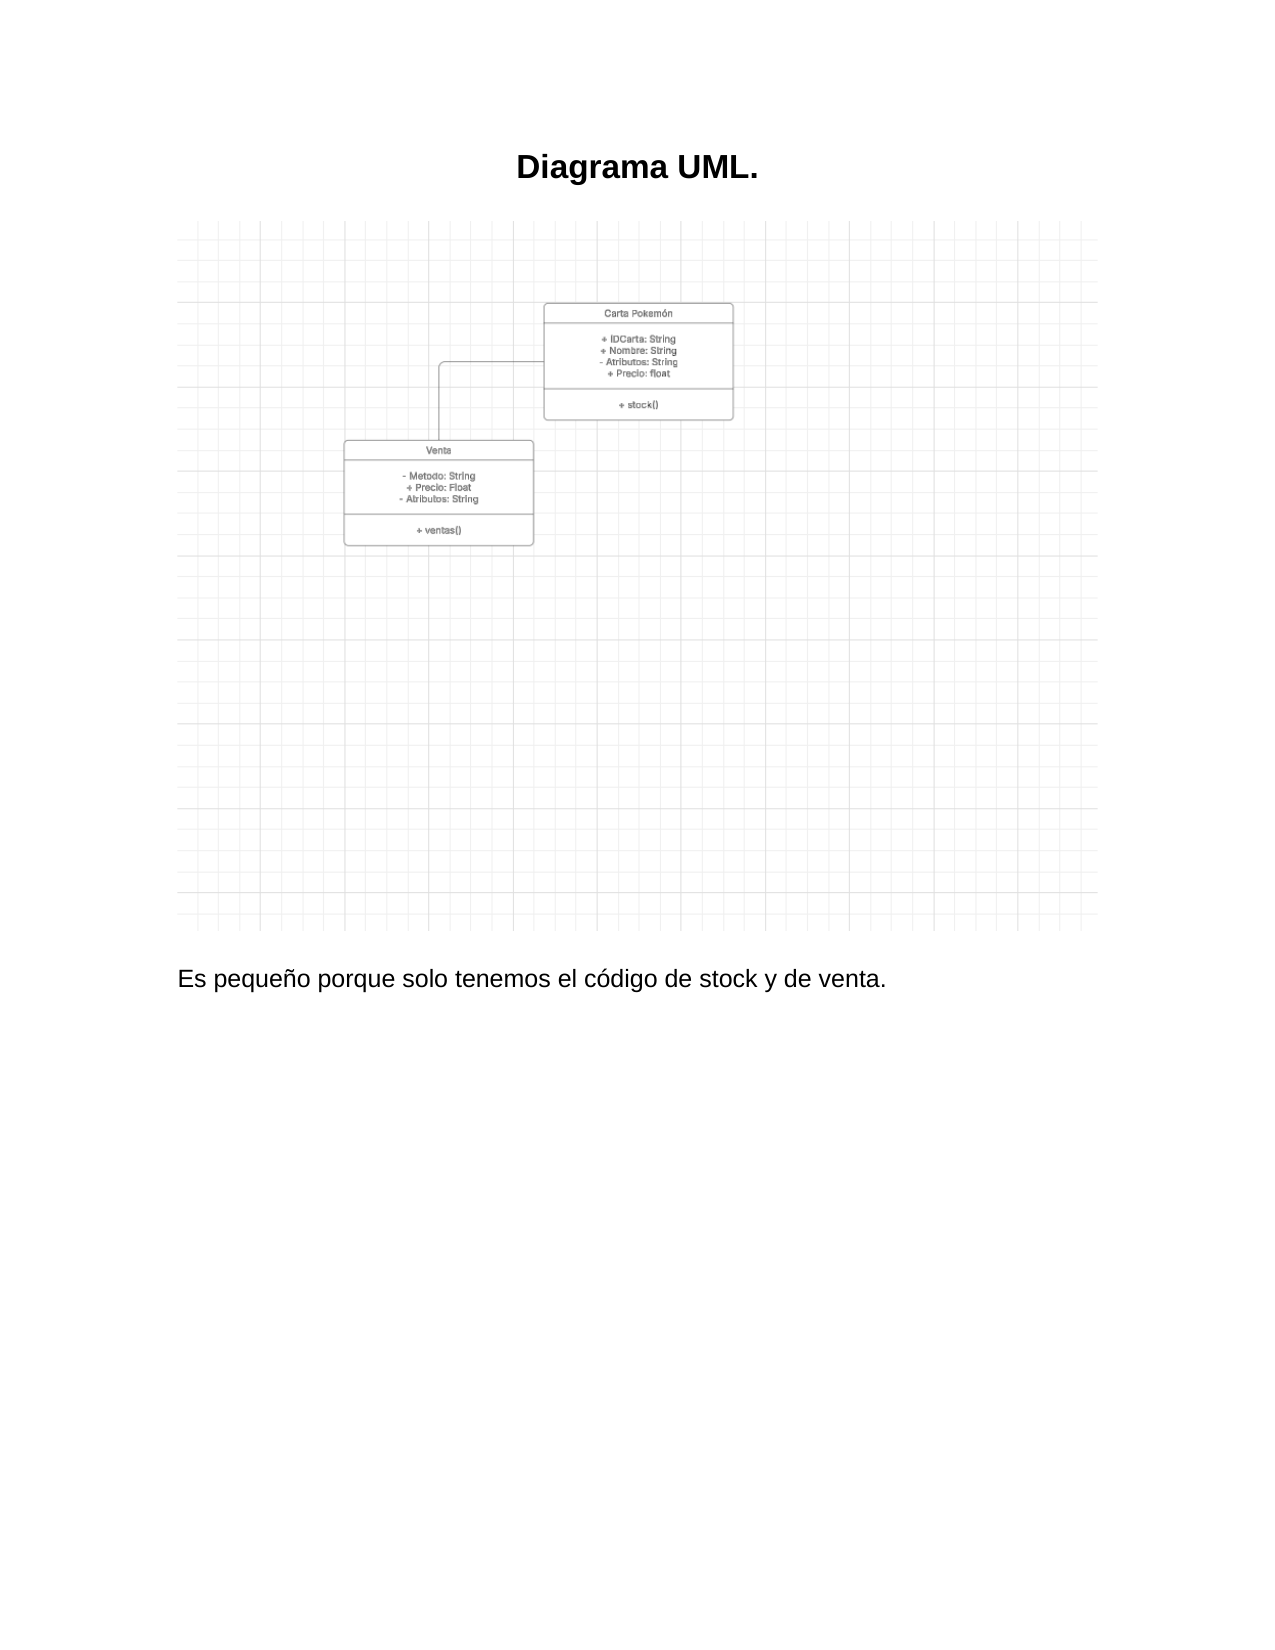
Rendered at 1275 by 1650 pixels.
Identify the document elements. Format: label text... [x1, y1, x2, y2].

picture [177, 221, 1098, 931]
text Diagrama UML. [177, 148, 1098, 186]
text Es pequeño porque solo tenemos el código de stock y de venta. [177, 964, 1098, 993]
